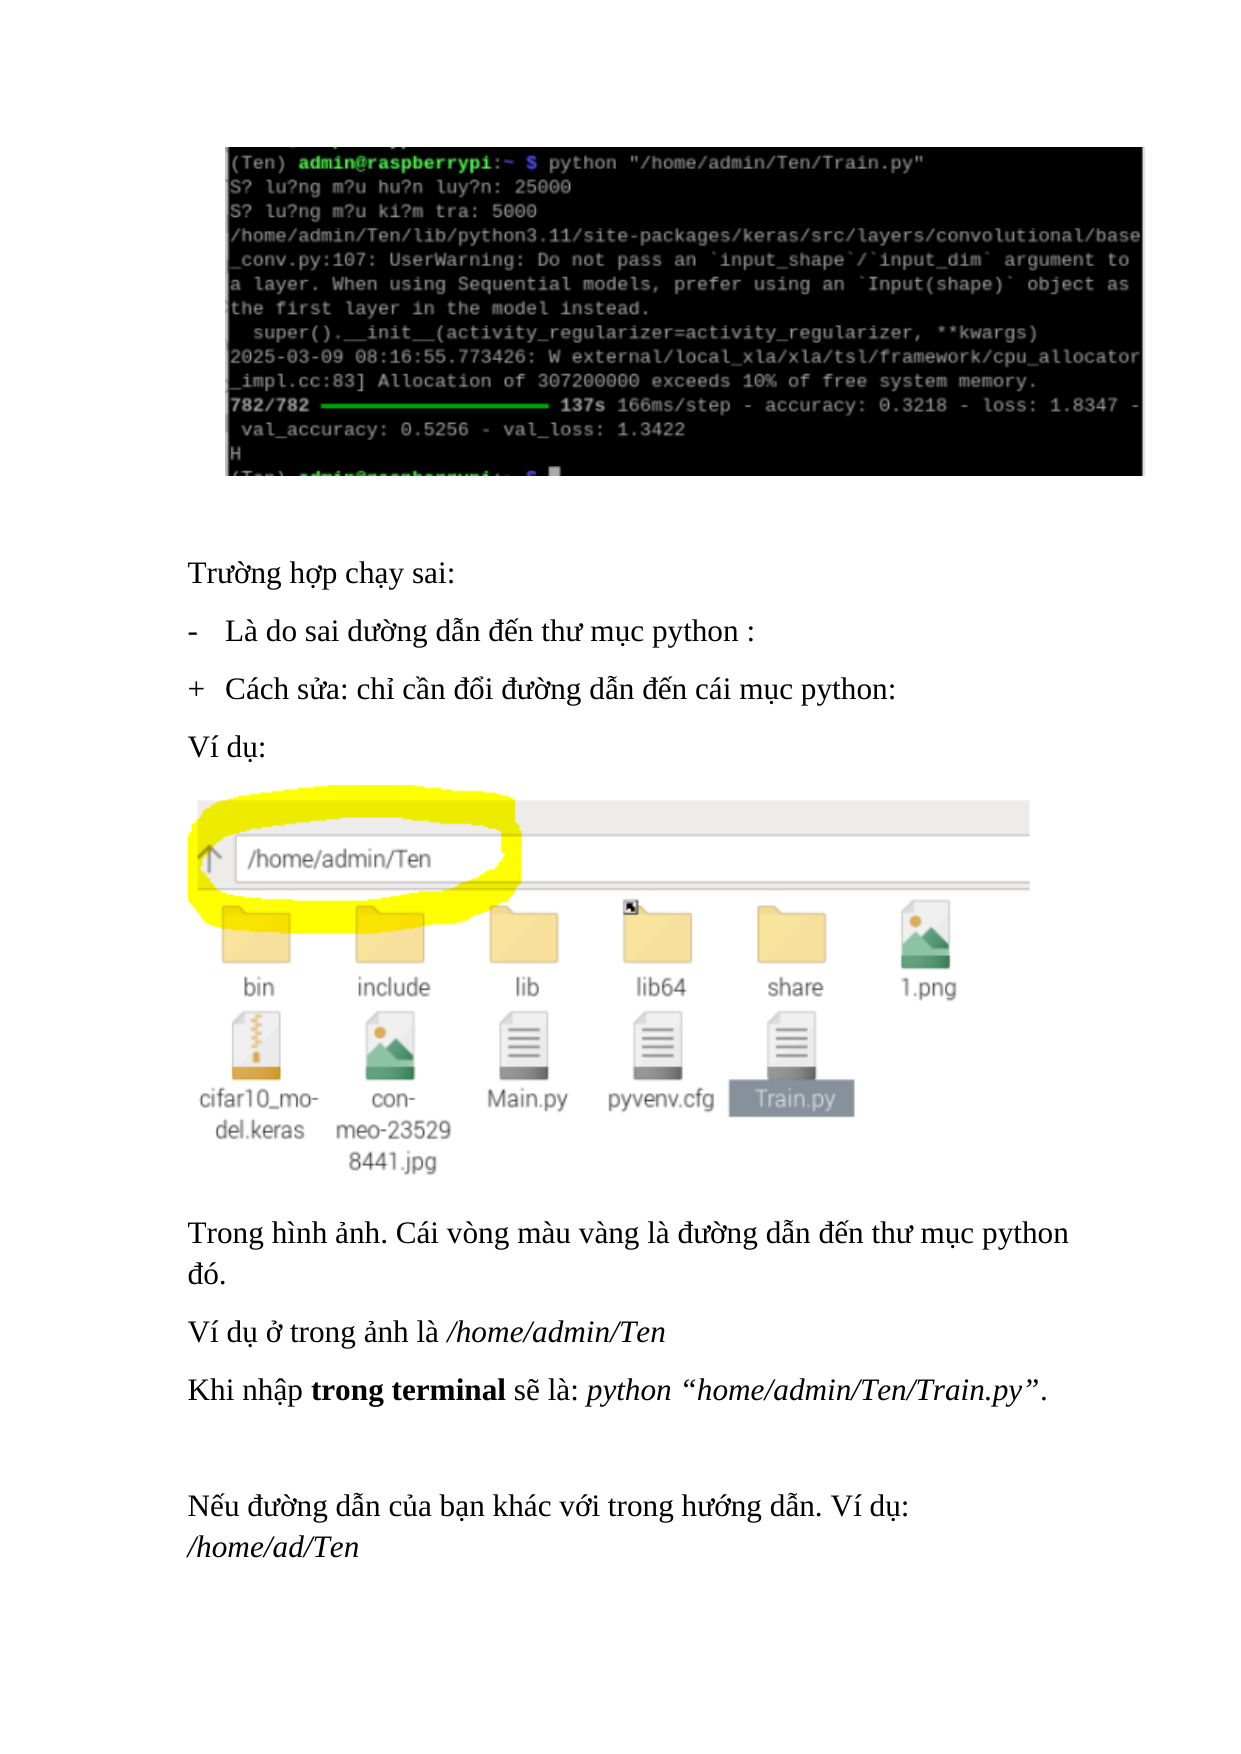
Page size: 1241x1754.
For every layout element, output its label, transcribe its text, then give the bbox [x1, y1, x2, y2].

text Trường hợp chạy sai: [187, 554, 1090, 590]
text Trong hình ảnh. Cái vòng màu vàng là đường dẫn đến thư mục python đó. [187, 1214, 1090, 1291]
text Ví dụ ở trong ảnh là /home/admin/Ten [187, 1313, 1090, 1349]
list Là do sai dường dẫn đến thư mục python : [187, 612, 1090, 648]
text Ví dụ: [187, 728, 1090, 764]
text + Cách sửa: chỉ cần đổi đường dẫn đến cái mục python: [187, 670, 1090, 706]
picture [225, 147, 1146, 476]
text Nếu đường dẫn của bạn khác với trong hướng dẫn. Ví dụ: /home/ad/Ten [187, 1487, 1090, 1564]
text Khi nhập trong terminal sẽ là: python “home/admin/Ten/Train.py”. [187, 1371, 1090, 1407]
picture [187, 785, 1030, 1194]
